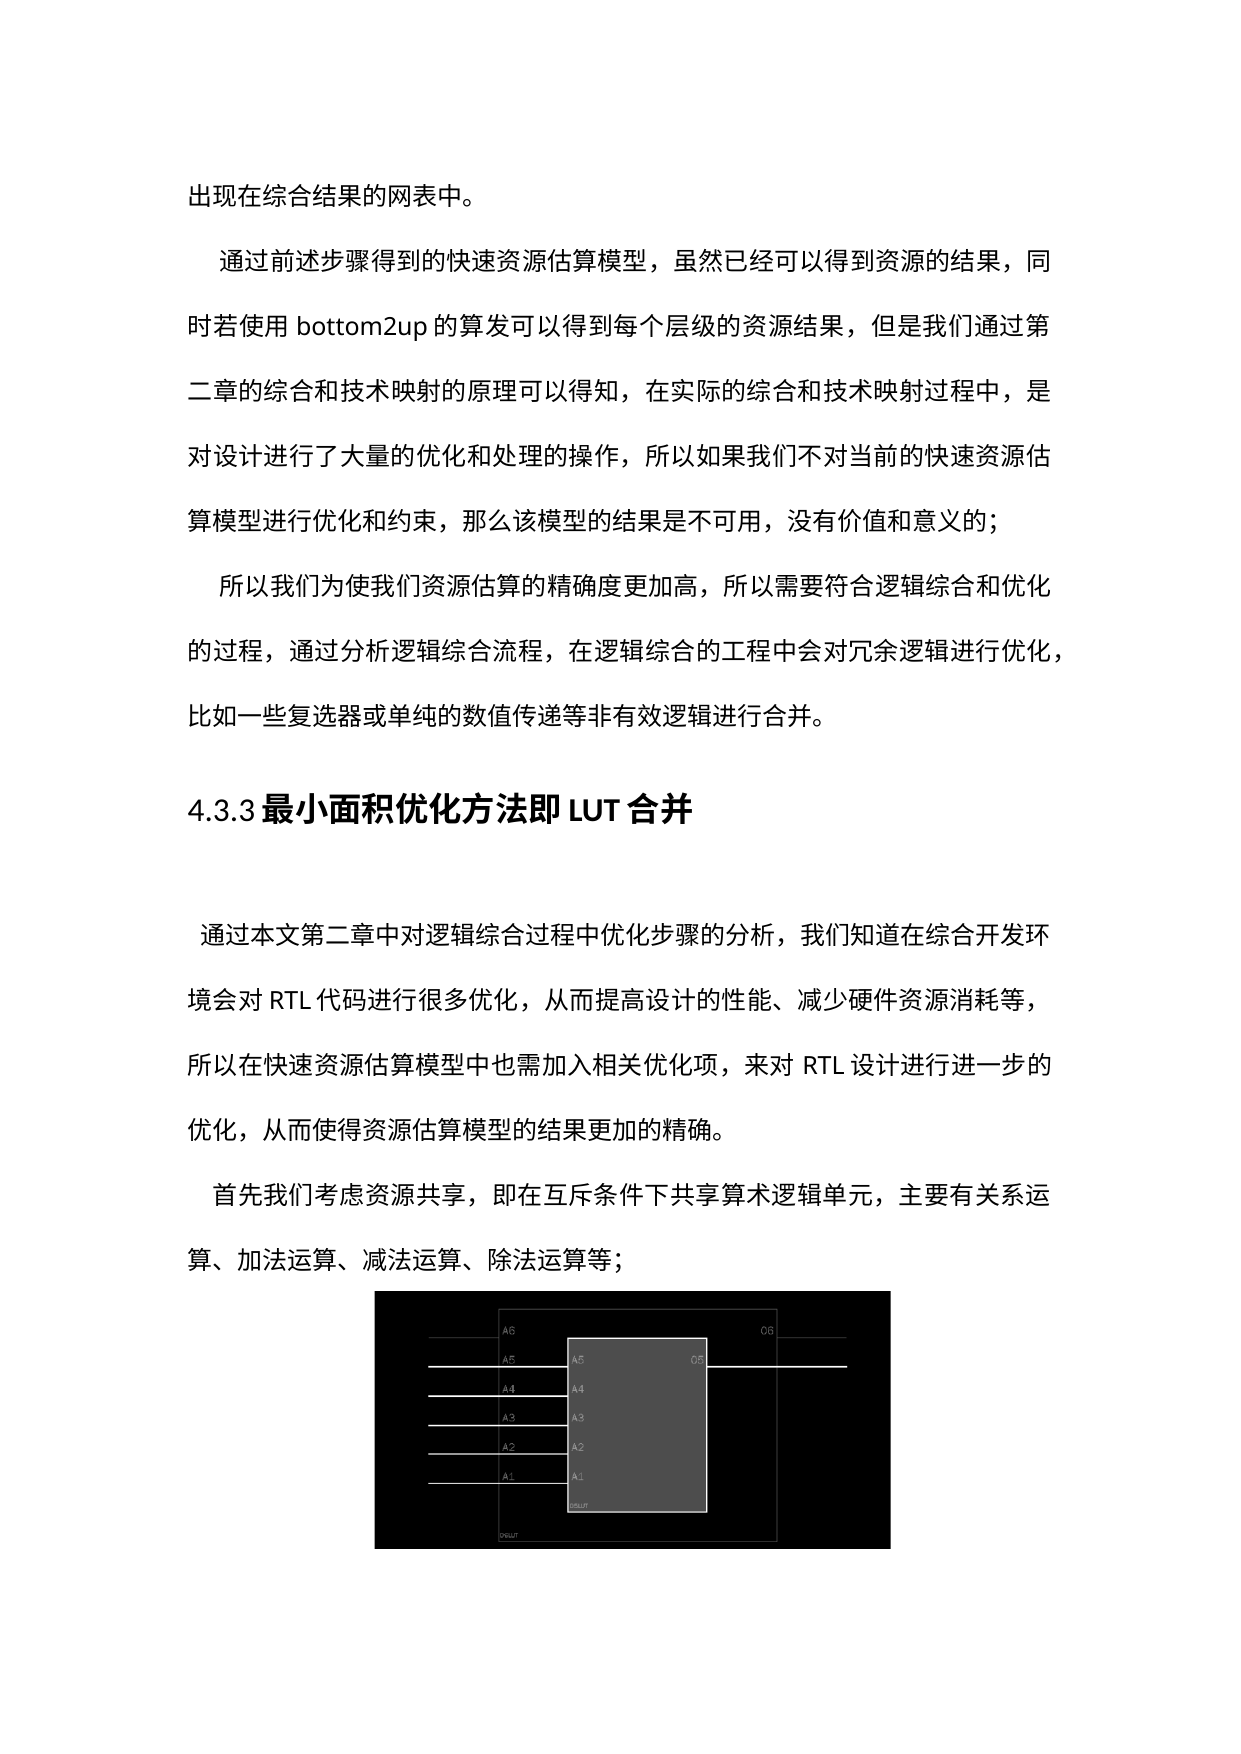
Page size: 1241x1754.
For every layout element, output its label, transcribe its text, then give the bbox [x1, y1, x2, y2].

subtitle 4.3.3最小面积优化方法即LUT合并 [187, 774, 1053, 839]
text 通过前述步骤得到的快速资源估算模型，虽然已经可以得到资源的结果，同时若使用bottom2up的算发可以得到每个层级的资源结果，但是我们通过第二章的综合和技术映射的原理可以得知，在实际的综合和技术映射过程中，是对设计进行了大量的优化和处理的操作，所以如果我们不对当前的快速资源估算模型进行优化和约束，那么该模型的结果是不可用，没有价值和意义的； [187, 227, 1053, 552]
text 首先我们考虑资源共享，即在互斥条件下共享算术逻辑单元，主要有关系运算、加法运算、减法运算、除法运算等； [187, 1161, 1053, 1291]
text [187, 162, 1053, 227]
text 通过本文第二章中对逻辑综合过程中优化步骤的分析，我们知道在综合开发环境会对RTL代码进行很多优化，从而提高设计的性能、减少硬件资源消耗等，所以在快速资源估算模型中也需加入相关优化项，来对RTL设计进行进一步的优化，从而使得资源估算模型的结果更加的精确。 [187, 901, 1053, 1161]
picture [374, 1291, 891, 1549]
text 所以我们为使我们资源估算的精确度更加高，所以需要符合逻辑综合和优化的过程，通过分析逻辑综合流程，在逻辑综合的工程中会对冗余逻辑进行优化，比如一些复选器或单纯的数值传递等非有效逻辑进行合并。 [187, 552, 1053, 747]
